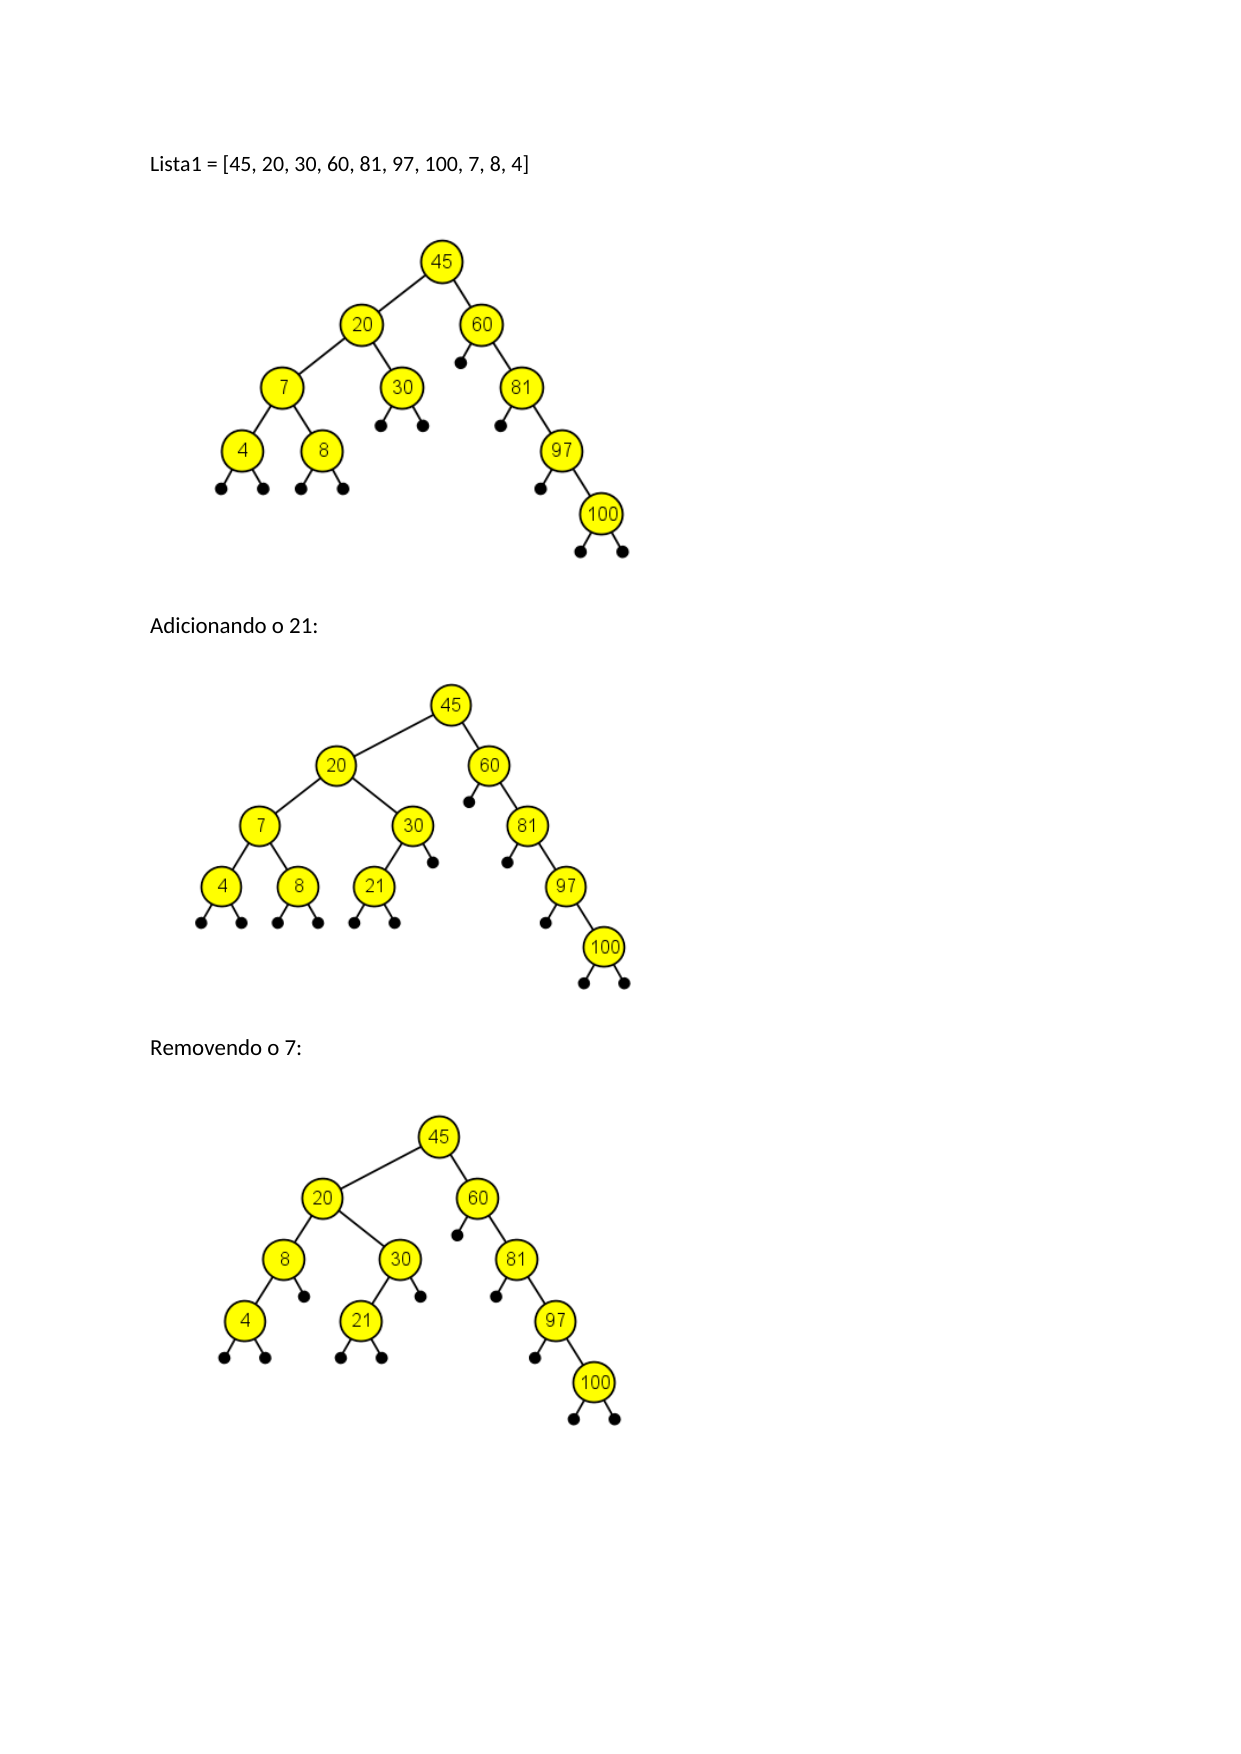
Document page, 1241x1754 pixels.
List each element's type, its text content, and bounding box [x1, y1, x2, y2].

text Removendo o 7: [150, 1033, 1090, 1061]
text Lista1 = [45, 20, 30, 60, 81, 97, 100, 7, 8, 4] [150, 150, 1090, 177]
text Adicionando o 21: [150, 611, 1090, 639]
